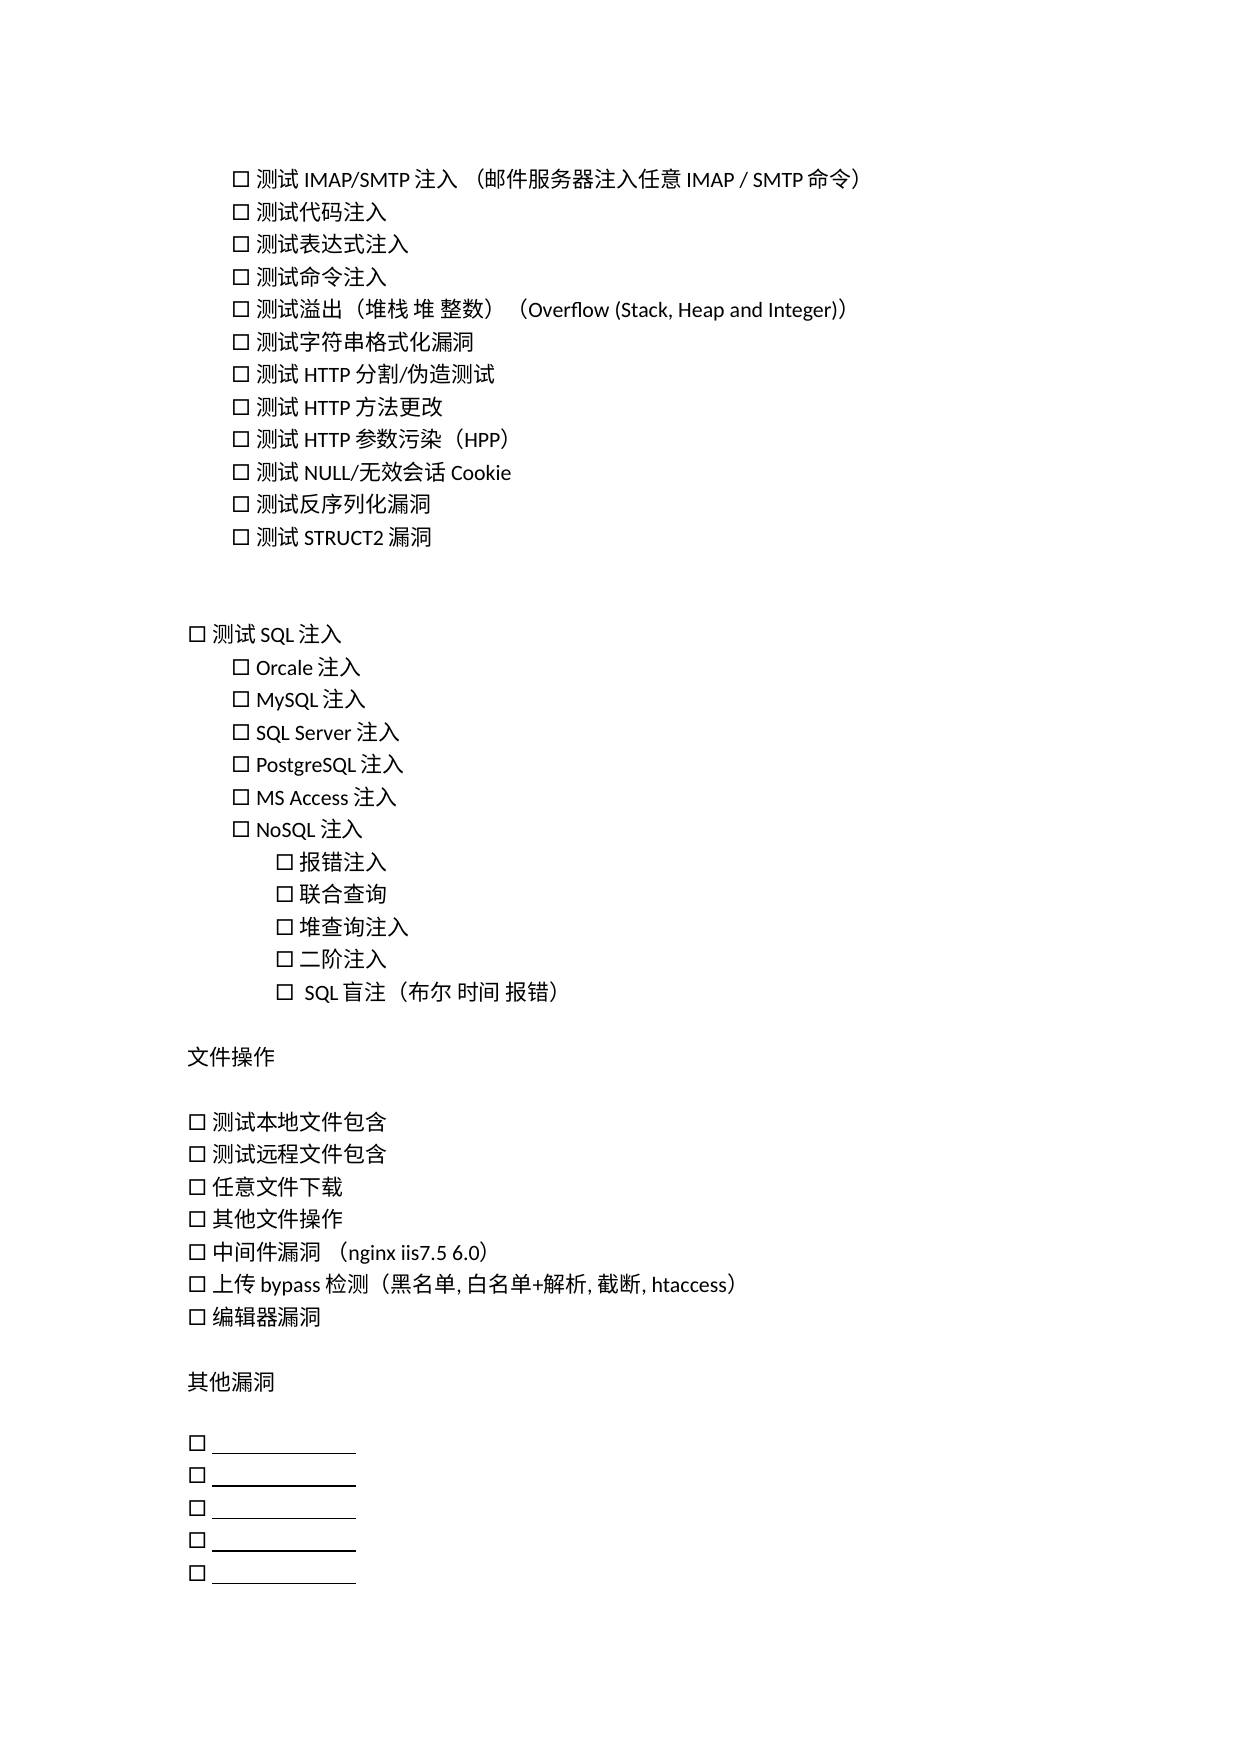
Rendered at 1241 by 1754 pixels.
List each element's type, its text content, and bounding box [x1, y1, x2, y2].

text 测试溢出（堆栈 堆 整数）（Overflow (Stack, Heap and Integer)） [187, 292, 1053, 324]
text 联合查询 [231, 877, 1053, 909]
text 测试NULL/无效会话Cookie [187, 454, 1053, 487]
text MySQL注入 [187, 682, 1053, 714]
text 测试HTTP 方法更改 [187, 389, 1053, 422]
text 测试IMAP/SMTP注入 （邮件服务器注入任意IMAP / SMTP命令） [187, 162, 1053, 194]
text 测试代码注入 [187, 194, 1053, 227]
text PostgreSQL注入 [187, 747, 1053, 779]
text 测试本地文件包含 [187, 1104, 1053, 1137]
text 测试命令注入 [187, 259, 1053, 292]
text 编辑器漏洞 [187, 1299, 1053, 1332]
text 测试SQL注入 [187, 617, 1053, 649]
text 测试STRUCT2漏洞 [187, 519, 1053, 552]
text 测试反序列化漏洞 [187, 487, 1053, 519]
text Orcale注入 [187, 649, 1053, 682]
text 其他漏洞 [187, 1364, 1053, 1397]
text SQL盲注（布尔 时间 报错） [231, 974, 1053, 1007]
text 测试HTTP 分割/伪造测试 [187, 357, 1053, 389]
text 其他文件操作 [187, 1202, 1053, 1234]
text 上传bypass检测（黑名单, 白名单+解析, 截断, htaccess） [187, 1267, 1053, 1299]
text NoSQL注入 [187, 812, 1053, 844]
text 文件操作 [187, 1039, 1053, 1072]
text 任意文件下载 [187, 1169, 1053, 1202]
text 测试远程文件包含 [187, 1137, 1053, 1169]
text 中间件漏洞 （nginx iis7.5 6.0） [187, 1234, 1053, 1267]
text MS Access注入 [187, 779, 1053, 812]
text 测试字符串格式化漏洞 [187, 324, 1053, 357]
text 测试HTTP参数污染（HPP） [187, 422, 1053, 454]
text 测试表达式注入 [187, 227, 1053, 259]
text 报错注入 [231, 844, 1053, 877]
text 堆查询注入 [231, 909, 1053, 942]
text SQL Server注入 [187, 714, 1053, 747]
text 二阶注入 [231, 942, 1053, 974]
